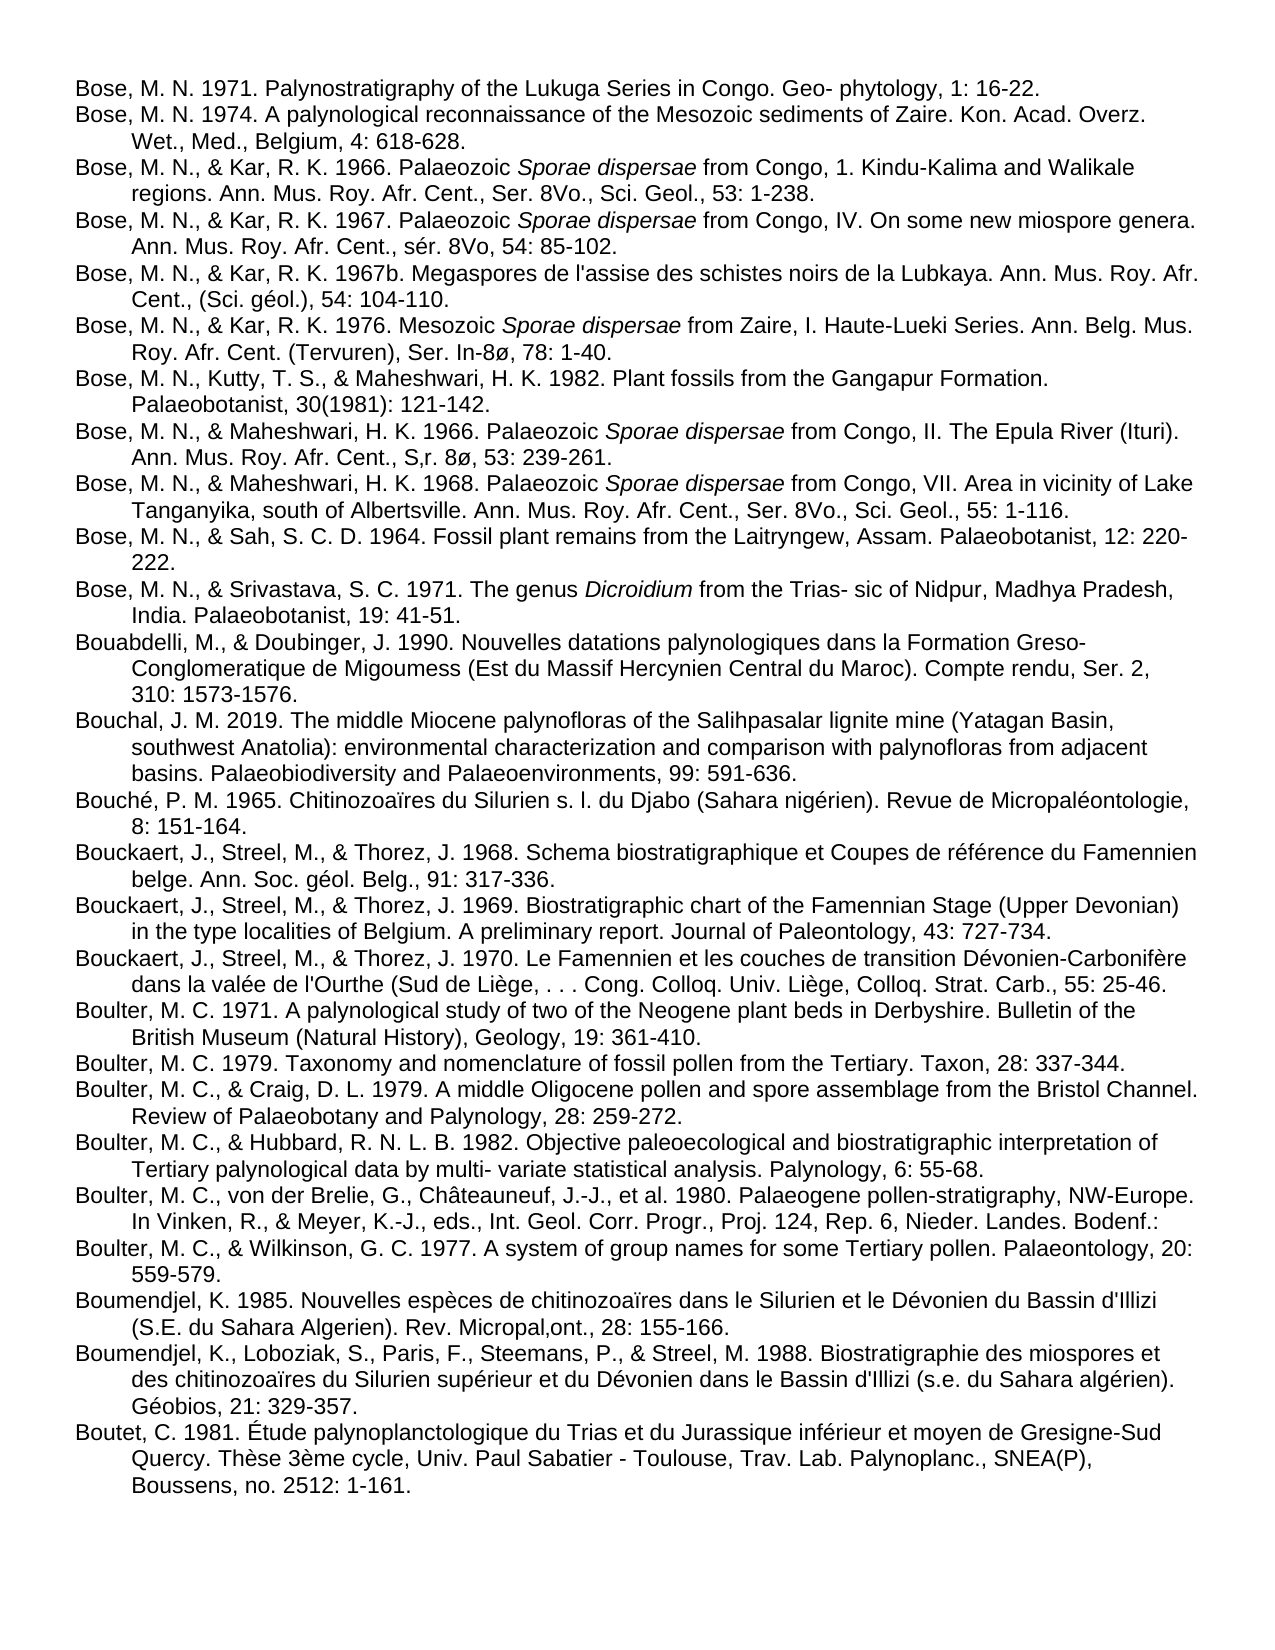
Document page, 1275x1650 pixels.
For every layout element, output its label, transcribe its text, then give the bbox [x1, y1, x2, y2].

text Boumendjel, K., Loboziak, S., Paris, F., Steemans, P., & Streel, M. 1988. Biostratigraphie des miospores et des chitinozoaïres du Silurien supérieur et du Dévonien dans le Bassin d'Illizi (s.e. du Sahara algérien). Géobios, 21: 329-357. [75, 1340, 1200, 1419]
text Boulter, M. C., von der Brelie, G., Châteauneuf, J.-J., et al. 1980. Palaeogene pollen-stratigraphy, NW-Europe. In Vinken, R., & Meyer, K.-J., eds., Int. Geol. Corr. Progr., Proj. 124, Rep. 6, Nieder. Landes. Bodenf.: [75, 1182, 1200, 1234]
text Boumendjel, K. 1985. Nouvelles espèces de chitinozoaïres dans le Silurien et le Dévonien du Bassin d'Illizi (S.E. du Sahara Algerien). Rev. Micropal‚ont., 28: 155-166. [75, 1287, 1200, 1340]
text Boulter, M. C., & Wilkinson, G. C. 1977. A system of group names for some Tertiary pollen. Palaeontology, 20: 559-579. [75, 1234, 1200, 1287]
text Boulter, M. C. 1971. A palynological study of two of the Neogene plant beds in Derbyshire. Bulletin of the British Museum (Natural History), Geology, 19: 361-410. [75, 997, 1200, 1050]
text Boulter, M. C. 1979. Taxonomy and nomenclature of fossil pollen from the Tertiary. Taxon, 28: 337-344. [75, 1050, 1200, 1076]
text Bose, M. N., Kutty, T. S., & Maheshwari, H. K. 1982. Plant fossils from the Gangapur Formation. Palaeobotanist, 30(1981): 121-142. [75, 365, 1200, 418]
text Bose, M. N., & Sah, S. C. D. 1964. Fossil plant remains from the Laitryngew, Assam. Palaeobotanist, 12: 220-222. [75, 523, 1200, 576]
text Bouckaert, J., Streel, M., & Thorez, J. 1969. Biostratigraphic chart of the Famennian Stage (Upper Devonian) in the type localities of Belgium. A preliminary report. Journal of Paleontology, 43: 727-734. [75, 892, 1200, 945]
text Bose, M. N. 1971. Palynostratigraphy of the Lukuga Series in Congo. Geo- phytology, 1: 16-22. [75, 75, 1200, 101]
text Bouabdelli, M., & Doubinger, J. 1990. Nouvelles datations palynologiques dans la Formation Greso-Conglomeratique de Migoumess (Est du Massif Hercynien Central du Maroc). Compte rendu, Ser. 2, 310: 1573-1576. [75, 628, 1200, 707]
text Bouchal, J. M. 2019. The middle Miocene palynofloras of the Salihpasalar lignite mine (Yatagan Basin, southwest Anatolia): environmental characterization and comparison with palynofloras from adjacent basins. Palaeobiodiversity and Palaeoenvironments, 99: 591-636. [75, 707, 1200, 787]
text Boutet, C. 1981. étude palynoplanctologique du Trias et du Jurassique inférieur et moyen de Gresigne-Sud Quercy. Thèse 3ème cycle, Univ. Paul Sabatier - Toulouse, Trav. Lab. Palynoplanc., SNEA(P), Boussens, no. 2512: 1-161. [75, 1419, 1200, 1498]
text Bose, M. N., & Kar, R. K. 1967. Palaeozoic Sporae dispersae from Congo, IV. On some new miospore genera. Ann. Mus. Roy. Afr. Cent., sér. 8Vo, 54: 85-102. [75, 207, 1200, 259]
text Boulter, M. C., & Hubbard, R. N. L. B. 1982. Objective paleoecological and biostratigraphic interpretation of Tertiary palynological data by multi- variate statistical analysis. Palynology, 6: 55-68. [75, 1129, 1200, 1182]
text Bose, M. N., & Kar, R. K. 1976. Mesozoic Sporae dispersae from Zaire, I. Haute-Lueki Series. Ann. Belg. Mus. Roy. Afr. Cent. (Tervuren), Ser. In-8ø, 78: 1-40. [75, 312, 1200, 365]
text Boulter, M. C., & Craig, D. L. 1979. A middle Oligocene pollen and spore assemblage from the Bristol Channel. Review of Palaeobotany and Palynology, 28: 259-272. [75, 1076, 1200, 1129]
text Bose, M. N., & Maheshwari, H. K. 1966. Palaeozoic Sporae dispersae from Congo, II. The Epula River (Ituri). Ann. Mus. Roy. Afr. Cent., S‚r. 8ø, 53: 239-261. [75, 418, 1200, 470]
text Bouché, P. M. 1965. Chitinozoaïres du Silurien s. l. du Djabo (Sahara nigérien). Revue de Micropaléontologie, 8: 151-164. [75, 787, 1200, 839]
text Bouckaert, J., Streel, M., & Thorez, J. 1968. Schema biostratigraphique et Coupes de référence du Famennien belge. Ann. Soc. géol. Belg., 91: 317-336. [75, 839, 1200, 892]
text Bouckaert, J., Streel, M., & Thorez, J. 1970. Le Famennien et les couches de transition Dévonien-Carbonifère dans la valée de l'Ourthe (Sud de Liège, . . . Cong. Colloq. Univ. Liège, Colloq. Strat. Carb., 55: 25-46. [75, 945, 1200, 997]
text Bose, M. N., & Srivastava, S. C. 1971. The genus Dicroidium from the Trias- sic of Nidpur, Madhya Pradesh, India. Palaeobotanist, 19: 41-51. [75, 576, 1200, 628]
text Bose, M. N. 1974. A palynological reconnaissance of the Mesozoic sediments of Zaire. Kon. Acad. Overz. Wet., Med., Belgium, 4: 618-628. [75, 101, 1200, 154]
text Bose, M. N., & Maheshwari, H. K. 1968. Palaeozoic Sporae dispersae from Congo, VII. Area in vicinity of Lake Tanganyika, south of Albertsville. Ann. Mus. Roy. Afr. Cent., Ser. 8Vo., Sci. Geol., 55: 1-116. [75, 470, 1200, 523]
text Bose, M. N., & Kar, R. K. 1967b. Megaspores de l'assise des schistes noirs de la Lubkaya. Ann. Mus. Roy. Afr. Cent., (Sci. géol.), 54: 104-110. [75, 259, 1200, 312]
text Bose, M. N., & Kar, R. K. 1966. Palaeozoic Sporae dispersae from Congo, 1. Kindu-Kalima and Walikale regions. Ann. Mus. Roy. Afr. Cent., Ser. 8Vo., Sci. Geol., 53: 1-238. [75, 154, 1200, 207]
